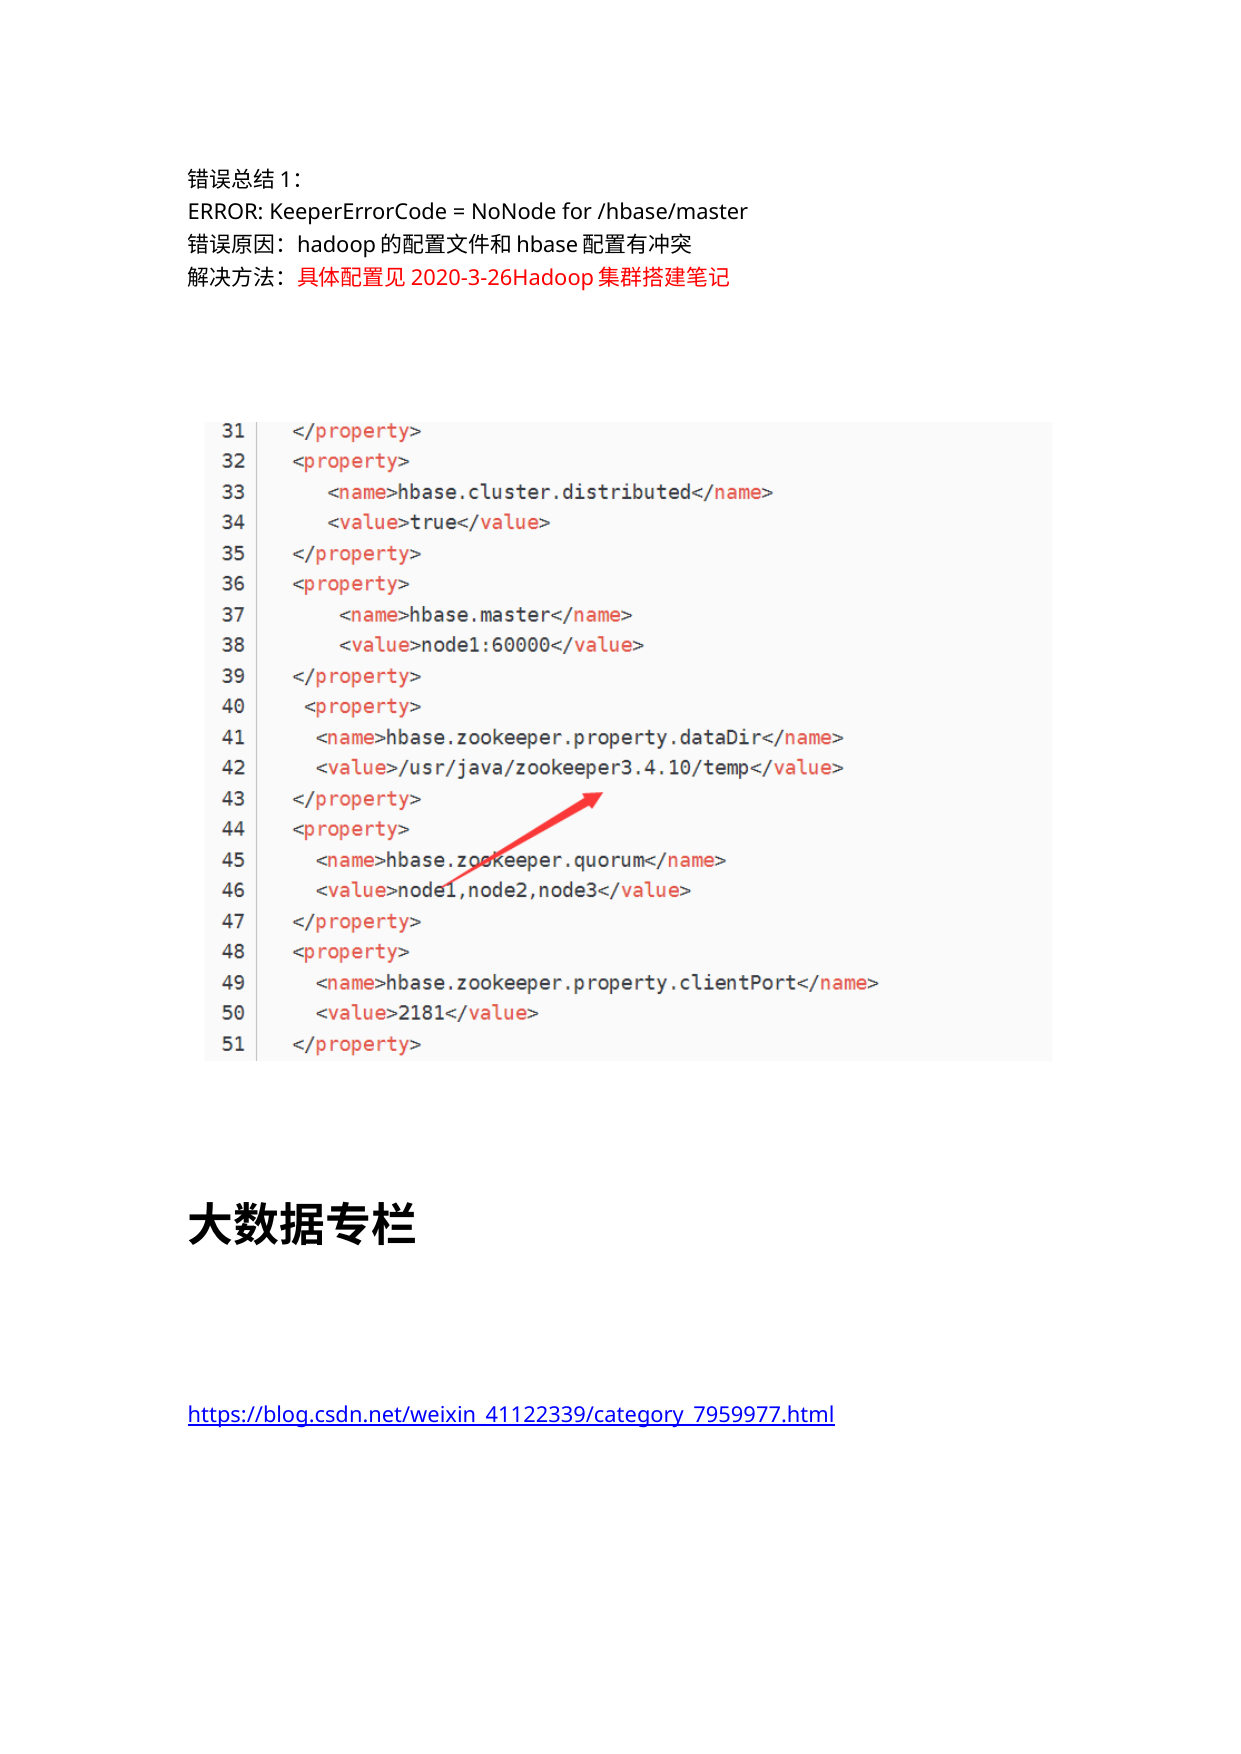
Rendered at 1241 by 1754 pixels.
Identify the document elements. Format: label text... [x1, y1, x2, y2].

subtitle 大数据专栏 [187, 1172, 1053, 1270]
text ERROR: KeeperErrorCode = NoNode for /hbase/master [187, 194, 1053, 227]
text 错误总结1： [187, 162, 1053, 194]
text 解决方法：具体配置见2020-3-26Hadoop集群搭建笔记 [187, 259, 1053, 292]
picture [187, 422, 1053, 1061]
text https://blog.csdn.net/weixin_41122339/category_7959977.html [187, 1398, 1053, 1430]
text 错误原因：hadoop的配置文件和hbase配置有冲突 [187, 227, 1053, 259]
